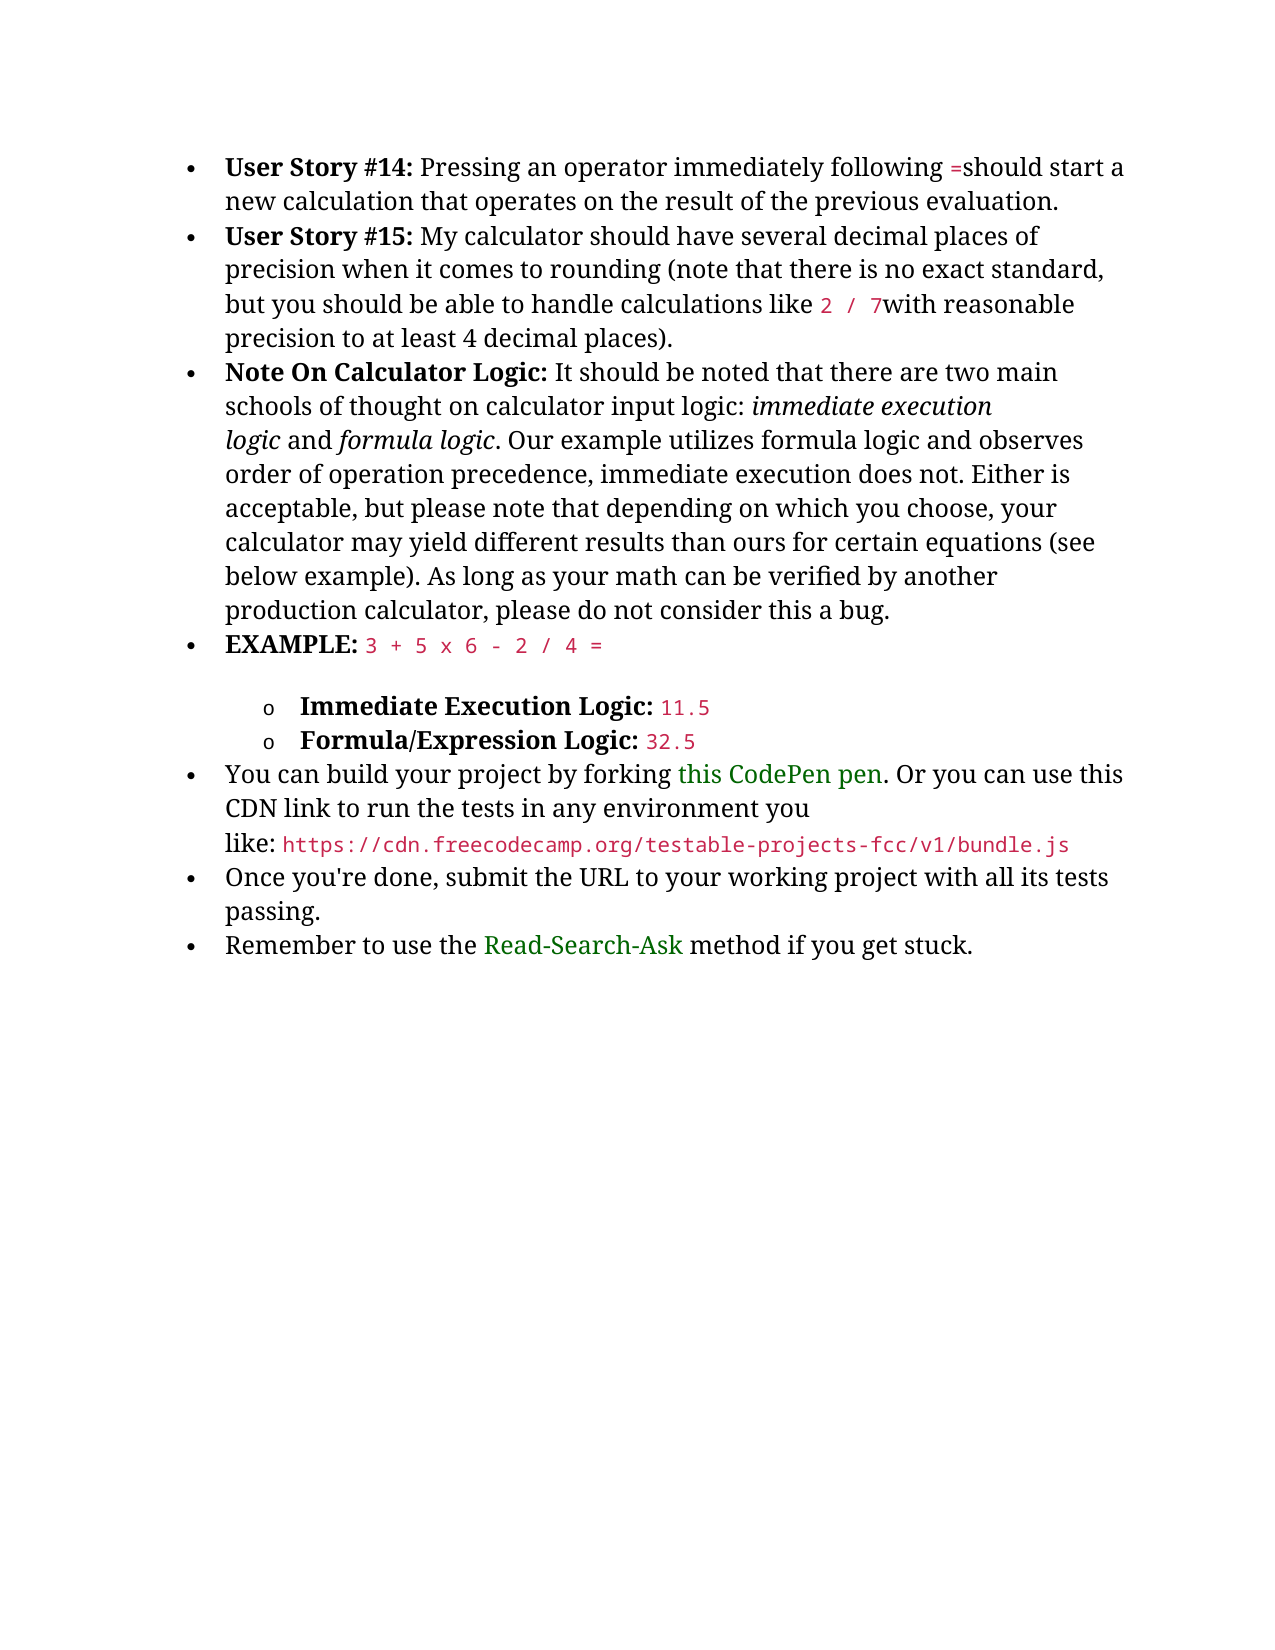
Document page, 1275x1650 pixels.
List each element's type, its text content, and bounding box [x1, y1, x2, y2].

list You can build your project by forking this CodePen pen. Or you can use this CDN link to run the tests in any environment you like: https://cdn.freecodecamp.org/testable-projects-fcc/v1/bundle.js [187, 757, 1125, 859]
list User Story #14: Pressing an operator immediately following =should start a new calculation that operates on the result of the previous evaluation. [187, 150, 1125, 218]
list Formula/Expression Logic: 32.5 [262, 723, 1125, 757]
list User Story #15: My calculator should have several decimal places of precision when it comes to rounding (note that there is no exact standard, but you should be able to handle calculations like 2 / 7with reasonable precision to at least 4 decimal places). [187, 218, 1125, 354]
list EXAMPLE: 3 + 5 x 6 - 2 / 4 = [187, 627, 1125, 689]
list Once you're done, submit the URL to your working project with all its tests passing. [187, 859, 1125, 927]
list Note On Calculator Logic: It should be noted that there are two main schools of thought on calculator input logic: immediate execution logic and formula logic. Our example utilizes formula logic and observes order of operation precedence, immediate execution does not. Either is acceptable, but please note that depending on which you choose, your calculator may yield different results than ours for certain equations (see below example). As long as your math can be verified by another production calculator, please do not consider this a bug. [187, 354, 1125, 627]
list Remember to use the Read-Search-Ask method if you get stuck. [187, 927, 1125, 961]
list Immediate Execution Logic: 11.5 [262, 689, 1125, 723]
